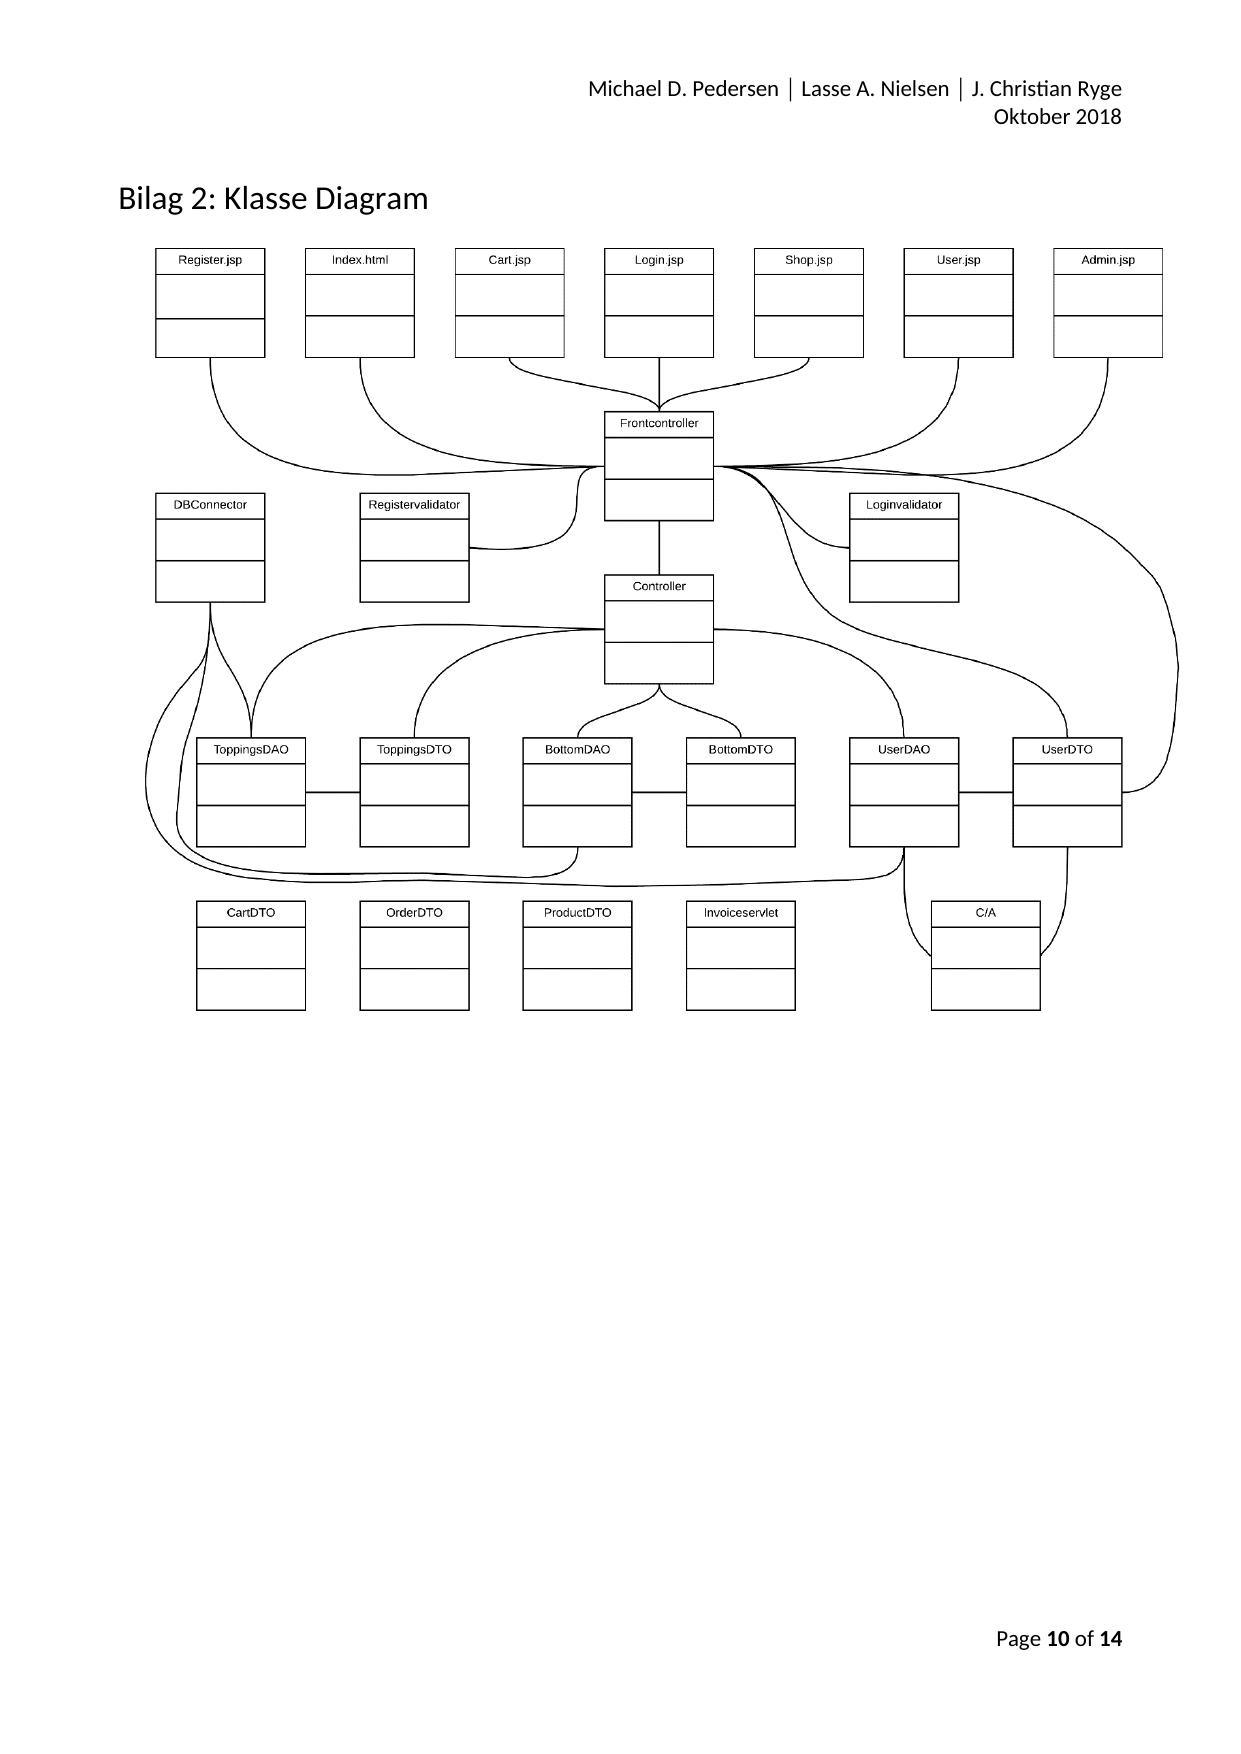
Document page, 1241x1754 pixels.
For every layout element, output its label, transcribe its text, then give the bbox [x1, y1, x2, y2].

picture [118, 221, 1204, 1037]
subtitle Bilag 2: Klasse Diagram [118, 177, 1122, 218]
